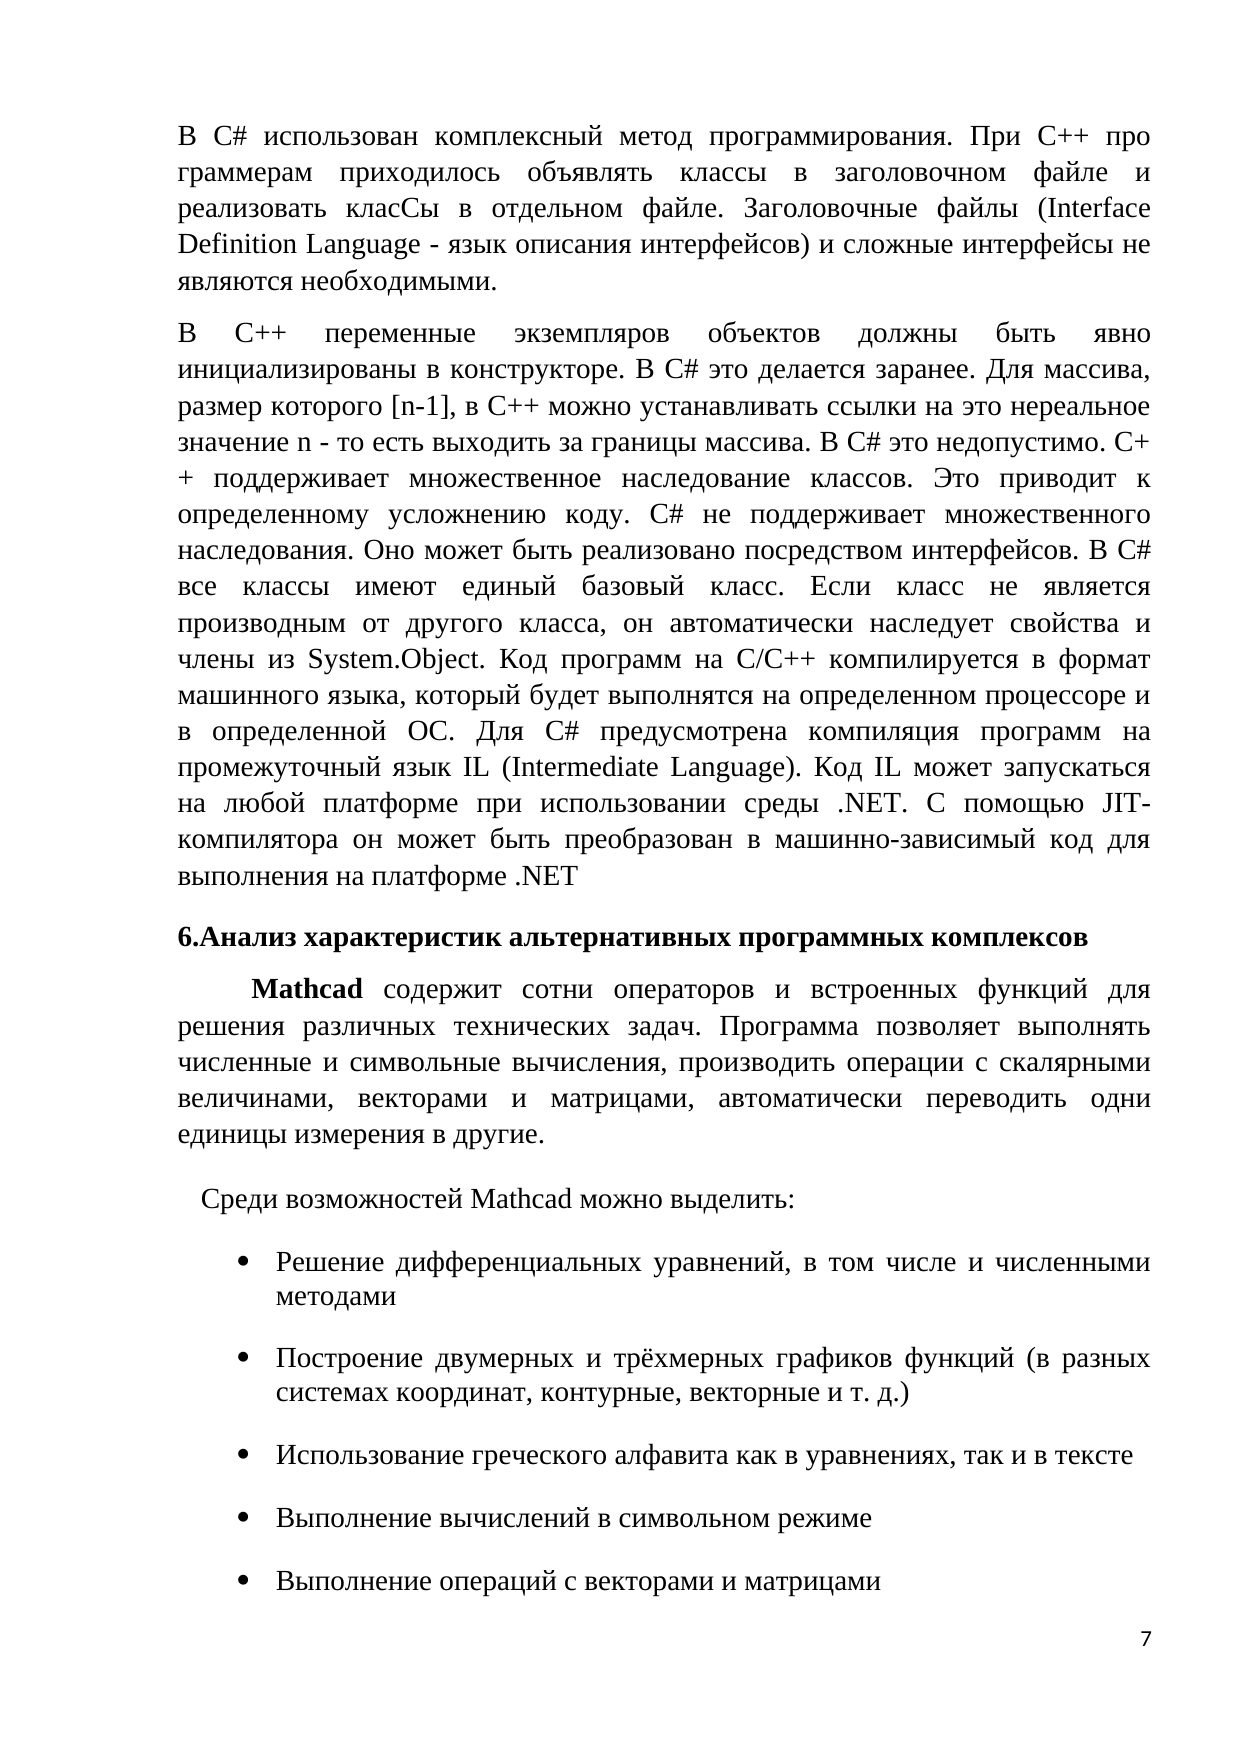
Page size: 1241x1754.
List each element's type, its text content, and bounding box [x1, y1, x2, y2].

text Mathcad содержит сотни операторов и встроенных функций для решения различных технических задач. Программа позволяет выполнять численные и символьные вычисления, производить операции с скалярными величинами, векторами и матрицами, автоматически переводить одни единицы измерения в другие. [177, 972, 1152, 1150]
list Решение дифференциальных уравнений, в том числе и численными методами [238, 1244, 1152, 1311]
text Среди возможностей Mathcad можно выделить: [177, 1182, 1152, 1215]
list Построение двумерных и трёхмерных графиков функций (в разных системах координат, контурные, векторные и т. д.) [238, 1341, 1152, 1408]
list Выполнение вычислений в символьном режиме [238, 1500, 1152, 1533]
text В C# использован комплексный метод программирования. При C++ про граммерам приходилось объявлять классы в заголовочном файле и реализовать класСы в отдельном файле. Заголовочные файлы (Interface Definition Language - язык описания интерфейсов) и сложные интерфейсы не являются необходимыми. [177, 260, 1152, 296]
list Использование греческого алфавита как в уравнениях, так и в тексте [238, 1437, 1152, 1471]
subtitle 6.Анализ характеристик альтернативных программных комплексов [177, 919, 1152, 952]
list Выполнение операций с векторами и матрицами [238, 1563, 1152, 1596]
